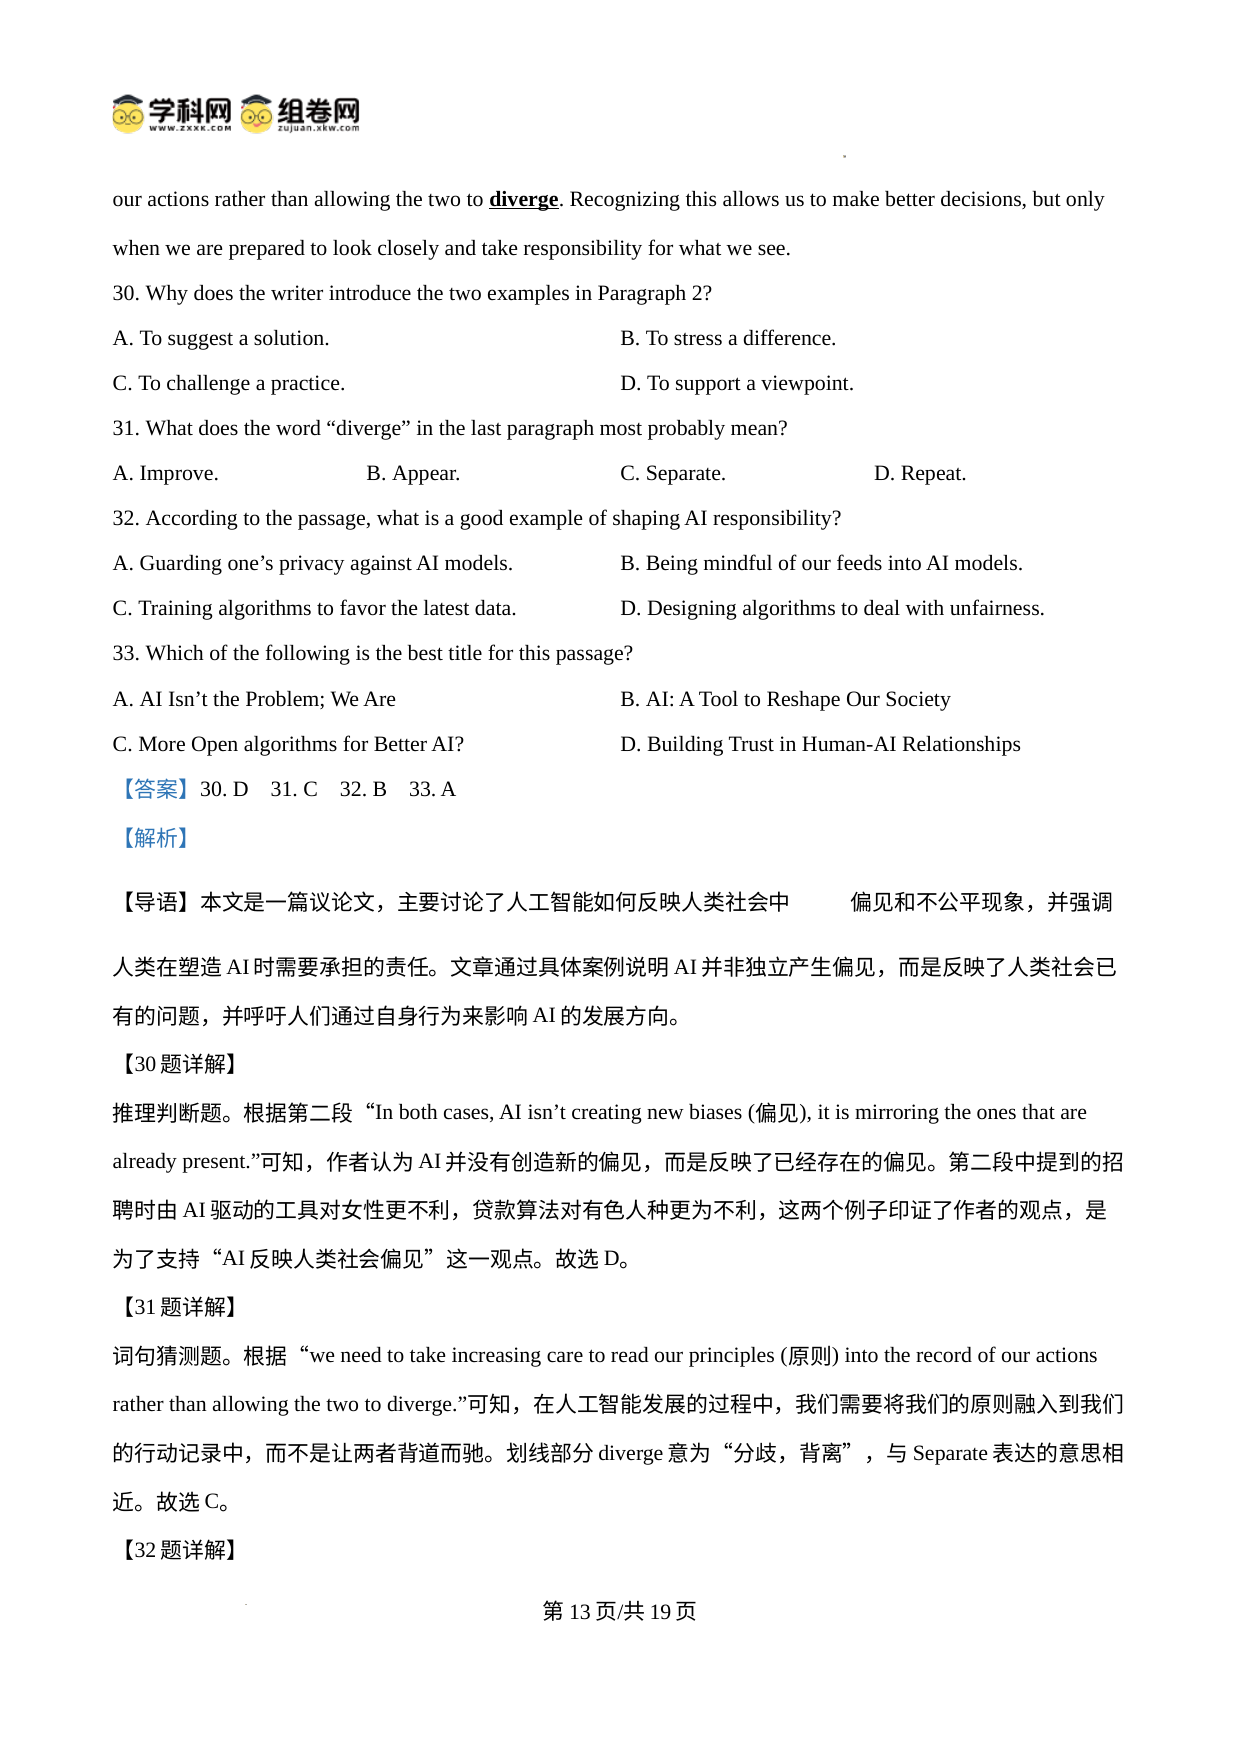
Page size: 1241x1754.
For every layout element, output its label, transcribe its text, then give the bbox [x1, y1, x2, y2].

text C. More Open algorithms for Better AI? D. Building Trust in Human-AI Relationships [112, 727, 1128, 759]
text A. To suggest a solution. B. To stress a difference. [112, 321, 1128, 353]
text 【导语】本文是一篇议论文，主要讨论了人工智能如何反映人类社会中偏见和不公平现象，并强调人类在塑造AI时需要承担的责任。文章通过具体案例说明AI并非独立产生偏见，而是反映了人类社会已有的问题，并呼吁人们通过自身行为来影响AI的发展方向。 [112, 869, 1128, 1031]
text A. AI Isn’t the Problem; We Are B. AI: A Tool to Reshape Our Society [112, 682, 1128, 714]
text 【30题详解】 [112, 1047, 1128, 1079]
text C. To challenge a practice. D. To support a viewpoint. [112, 366, 1128, 399]
text 【答案】30. D 31. C 32. B 33. A [112, 772, 1128, 804]
text A. Guarding one’s privacy against AI models. B. Being mindful of our feeds into AI models. [112, 547, 1128, 579]
text 31. What does the word “diverge” in the last paragraph most probably mean? [112, 411, 1128, 444]
text 推理判断题。根据第二段“In both cases, AI isn’t creating new biases (偏见), it is mirroring the ones that are already present.”可知，作者认为AI并没有创造新的偏见，而是反映了已经存在的偏见。第二段中提到的招聘时由AI驱动的工具对女性更不利，贷款算法对有色人种更为不利，这两个例子印证了作者的观点，是为了支持“AI反映人类社会偏见”这一观点。故选D。 [112, 1095, 1128, 1274]
text A. Improve. B. Appear. C. Separate. D. Repeat. [112, 456, 1128, 489]
text 【31题详解】 [112, 1290, 1128, 1322]
text 词句猜测题。根据“we need to take increasing care to read our principles (原则) into the record of our actions rather than allowing the two to diverge.”可知，在人工智能发展的过程中，我们需要将我们的原则融入到我们的行动记录中，而不是让两者背道而驰。划线部分diverge意为“分歧，背离”，与Separate表达的意思相近。故选C。 [112, 1338, 1128, 1517]
picture [240, 90, 360, 138]
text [112, 182, 1128, 263]
text 32. According to the passage, what is a good example of shaping AI responsibility? [112, 501, 1128, 534]
text 【解析】 [112, 820, 1128, 853]
text C. Training algorithms to favor the latest data. D. Designing algorithms to deal with unfairness. [112, 592, 1128, 624]
text 30. Why does the writer introduce the two examples in Paragraph 2? [112, 276, 1128, 308]
text 【32题详解】 [112, 1533, 1128, 1565]
picture [112, 90, 231, 138]
text 33. Which of the following is the best title for this passage? [112, 637, 1128, 669]
